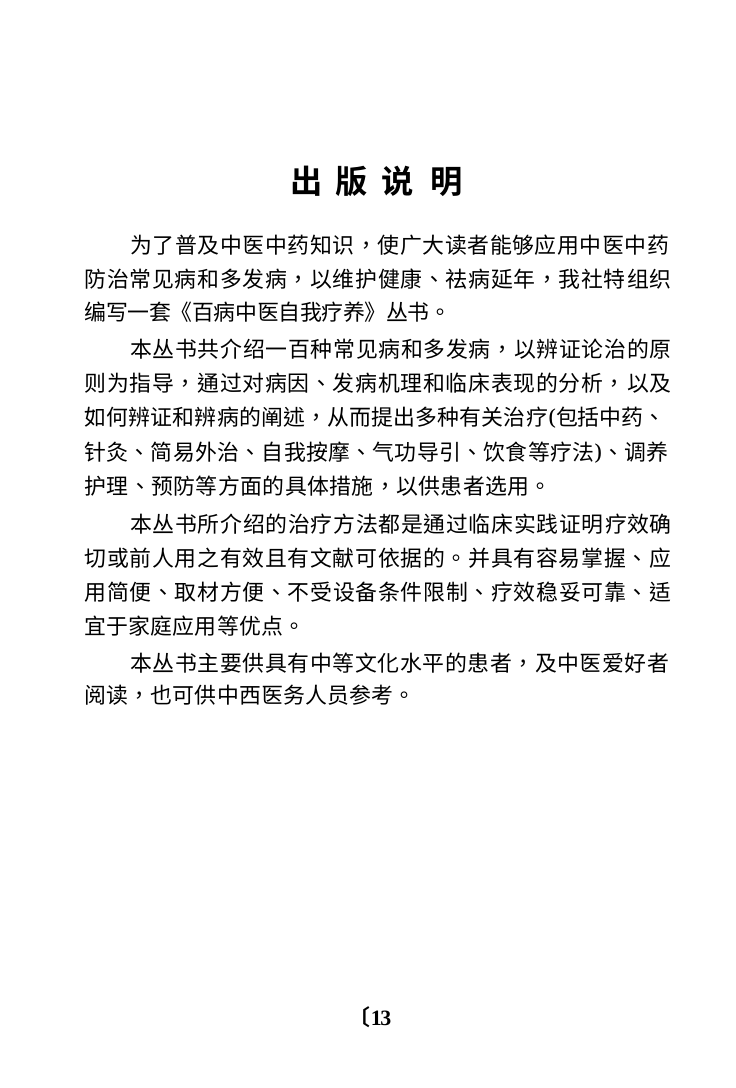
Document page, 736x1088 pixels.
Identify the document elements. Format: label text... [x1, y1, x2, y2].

text 本丛书所介绍的治疗方法都是通过临床实践证明疗效确 切或前人用之有效且有文献可依据的。并具有容易掌握、应 用简便、取材方便、不受设备条件限制、疗效稳妥可靠、适 宜于家庭应用等优点。 [84, 509, 673, 641]
text 本丛书主要供具有中等文化水平的患者，及中医爱好者 阅读，也可供中西医务人员参考。 [84, 648, 670, 710]
text 本丛书共介绍一百种常见病和多发病，以辨证论治的原 则为指导，通过对病因、发病机理和临床表现的分析，以及 如何辨证和辨病的阐述，从而提出多种有关治疗(包括中药、 针灸、简易外治、自我按摩、气功导引、饮食等疗法)、调养 护理、预防等方面的具体措施，以供患者选用。 [84, 334, 673, 501]
text 出 版 说 明 [290, 162, 673, 202]
text 为了普及中医中药知识，使广大读者能够应用中医中药 防治常见病和多发病，以维护健康、祛病延年，我社特组织 编写一套《百病中医自我疗养》丛书。 [84, 230, 672, 327]
